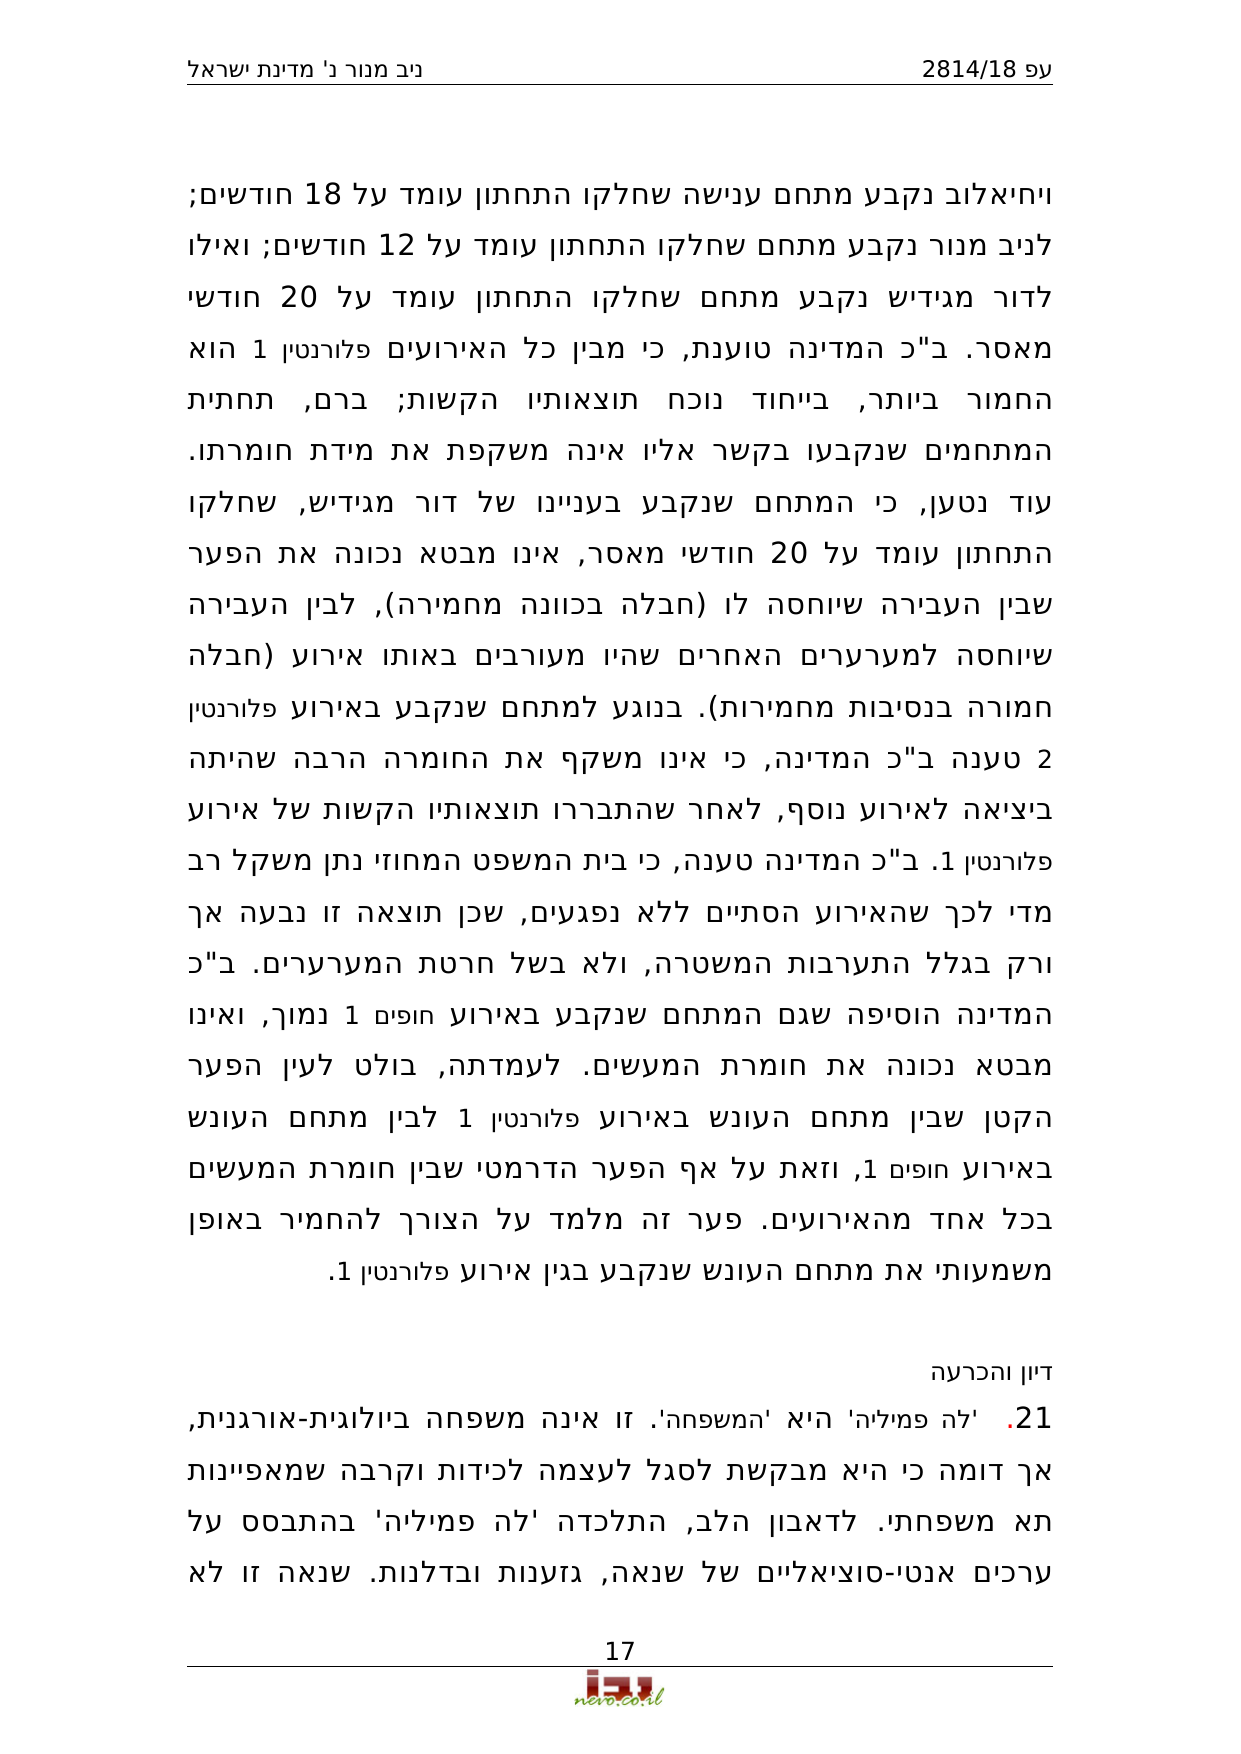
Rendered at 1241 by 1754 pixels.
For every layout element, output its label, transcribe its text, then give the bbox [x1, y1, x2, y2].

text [187, 1401, 1053, 1589]
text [187, 177, 1053, 1288]
text דיון והכרעה [187, 1357, 1053, 1387]
picture [574, 1669, 666, 1707]
